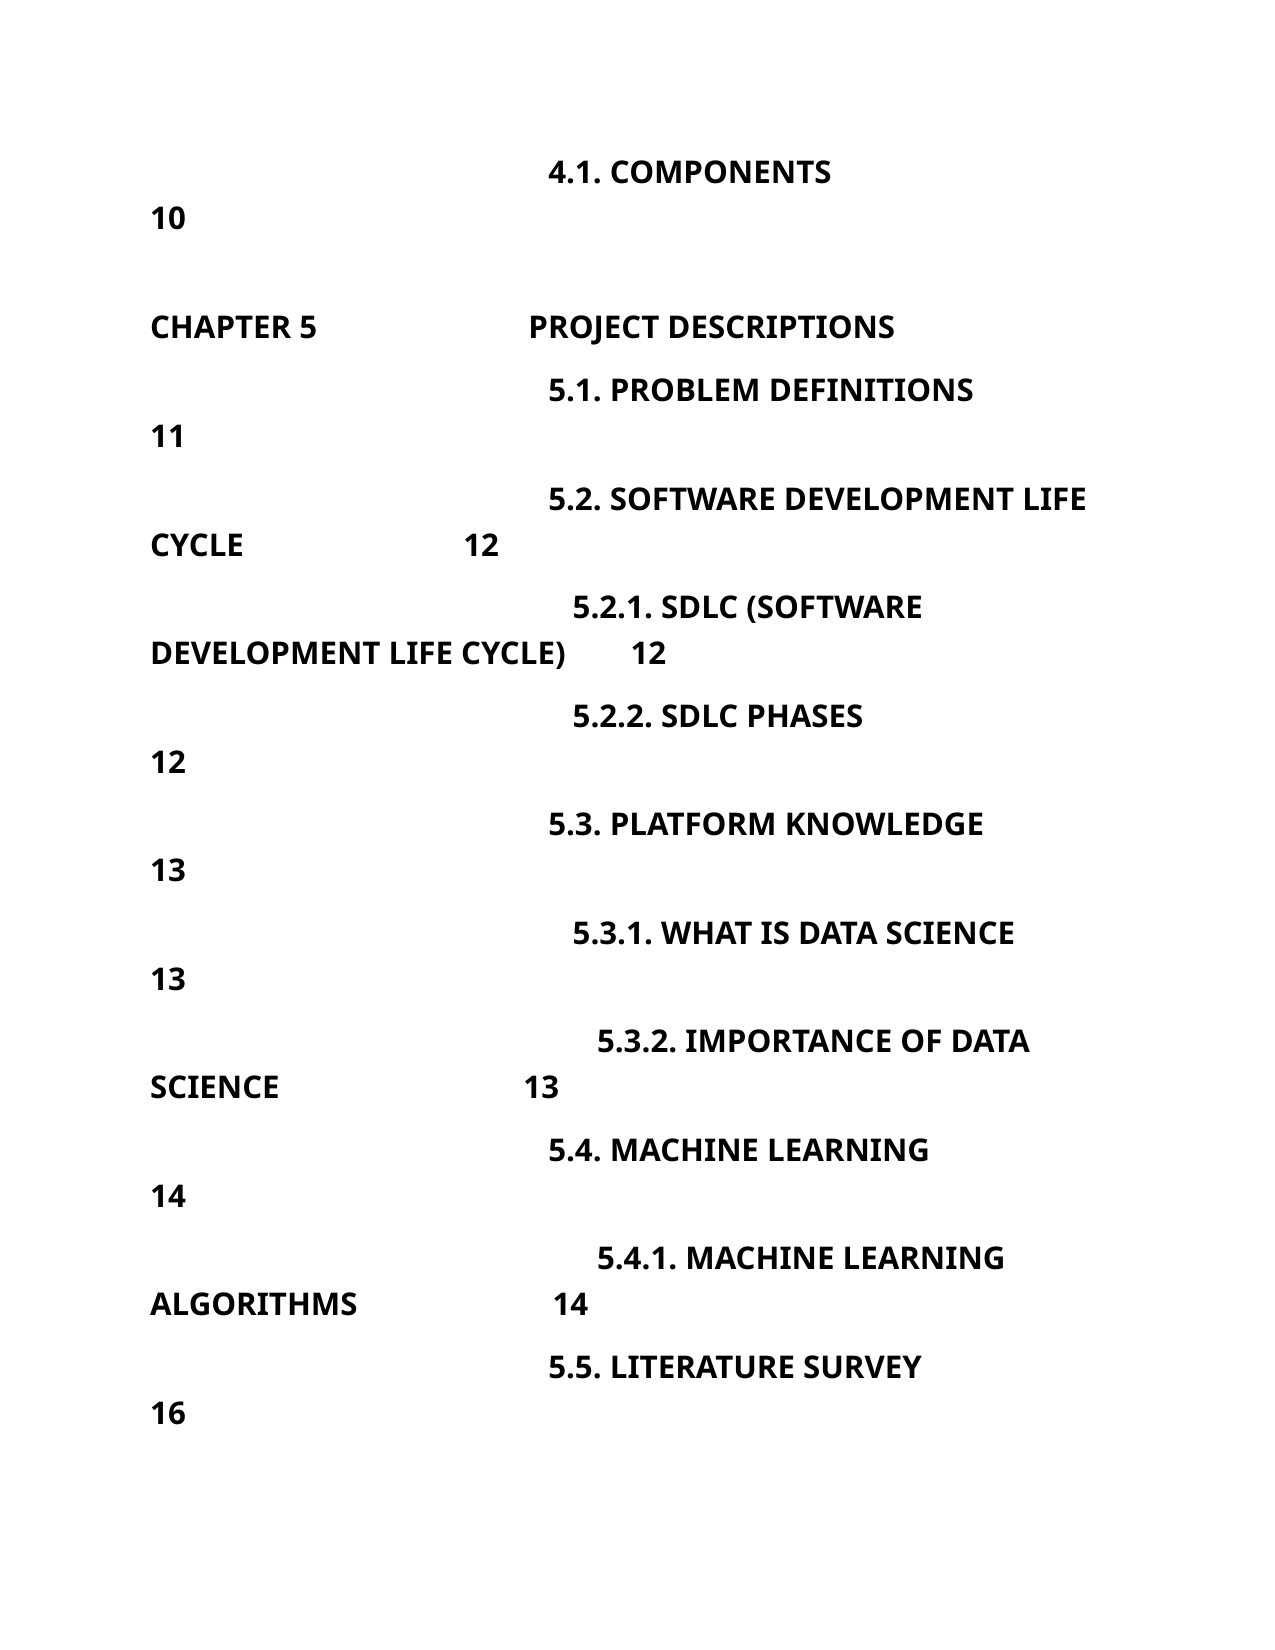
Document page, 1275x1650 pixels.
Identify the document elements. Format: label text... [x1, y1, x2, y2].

text 5.3.1. WHAT IS DATA SCIENCE 13 [150, 911, 1125, 999]
text CHAPTER 5 PROJECT DESCRIPTIONS [150, 305, 1125, 348]
text 5.5. LITERATURE SURVEY 16 [150, 1345, 1125, 1433]
text 5.3.2. IMPORTANCE OF DATA SCIENCE 13 [150, 1019, 1125, 1108]
text 5.3. PLATFORM KNOWLEDGE 13 [150, 802, 1125, 891]
text 5.2.2. SDLC PHASES 12 [150, 694, 1125, 782]
text 5.1. PROBLEM DEFINITIONS 11 [150, 368, 1125, 457]
text 5.2. SOFTWARE DEVELOPMENT LIFE CYCLE 12 [150, 477, 1125, 565]
text 4.1. COMPONENTS 10 [150, 150, 1125, 238]
text 5.4. MACHINE LEARNING 14 [150, 1128, 1125, 1216]
text 5.2.1. SDLC (SOFTWARE DEVELOPMENT LIFE CYCLE) 12 [150, 585, 1125, 674]
text 5.4.1. MACHINE LEARNING ALGORITHMS 14 [150, 1236, 1125, 1325]
